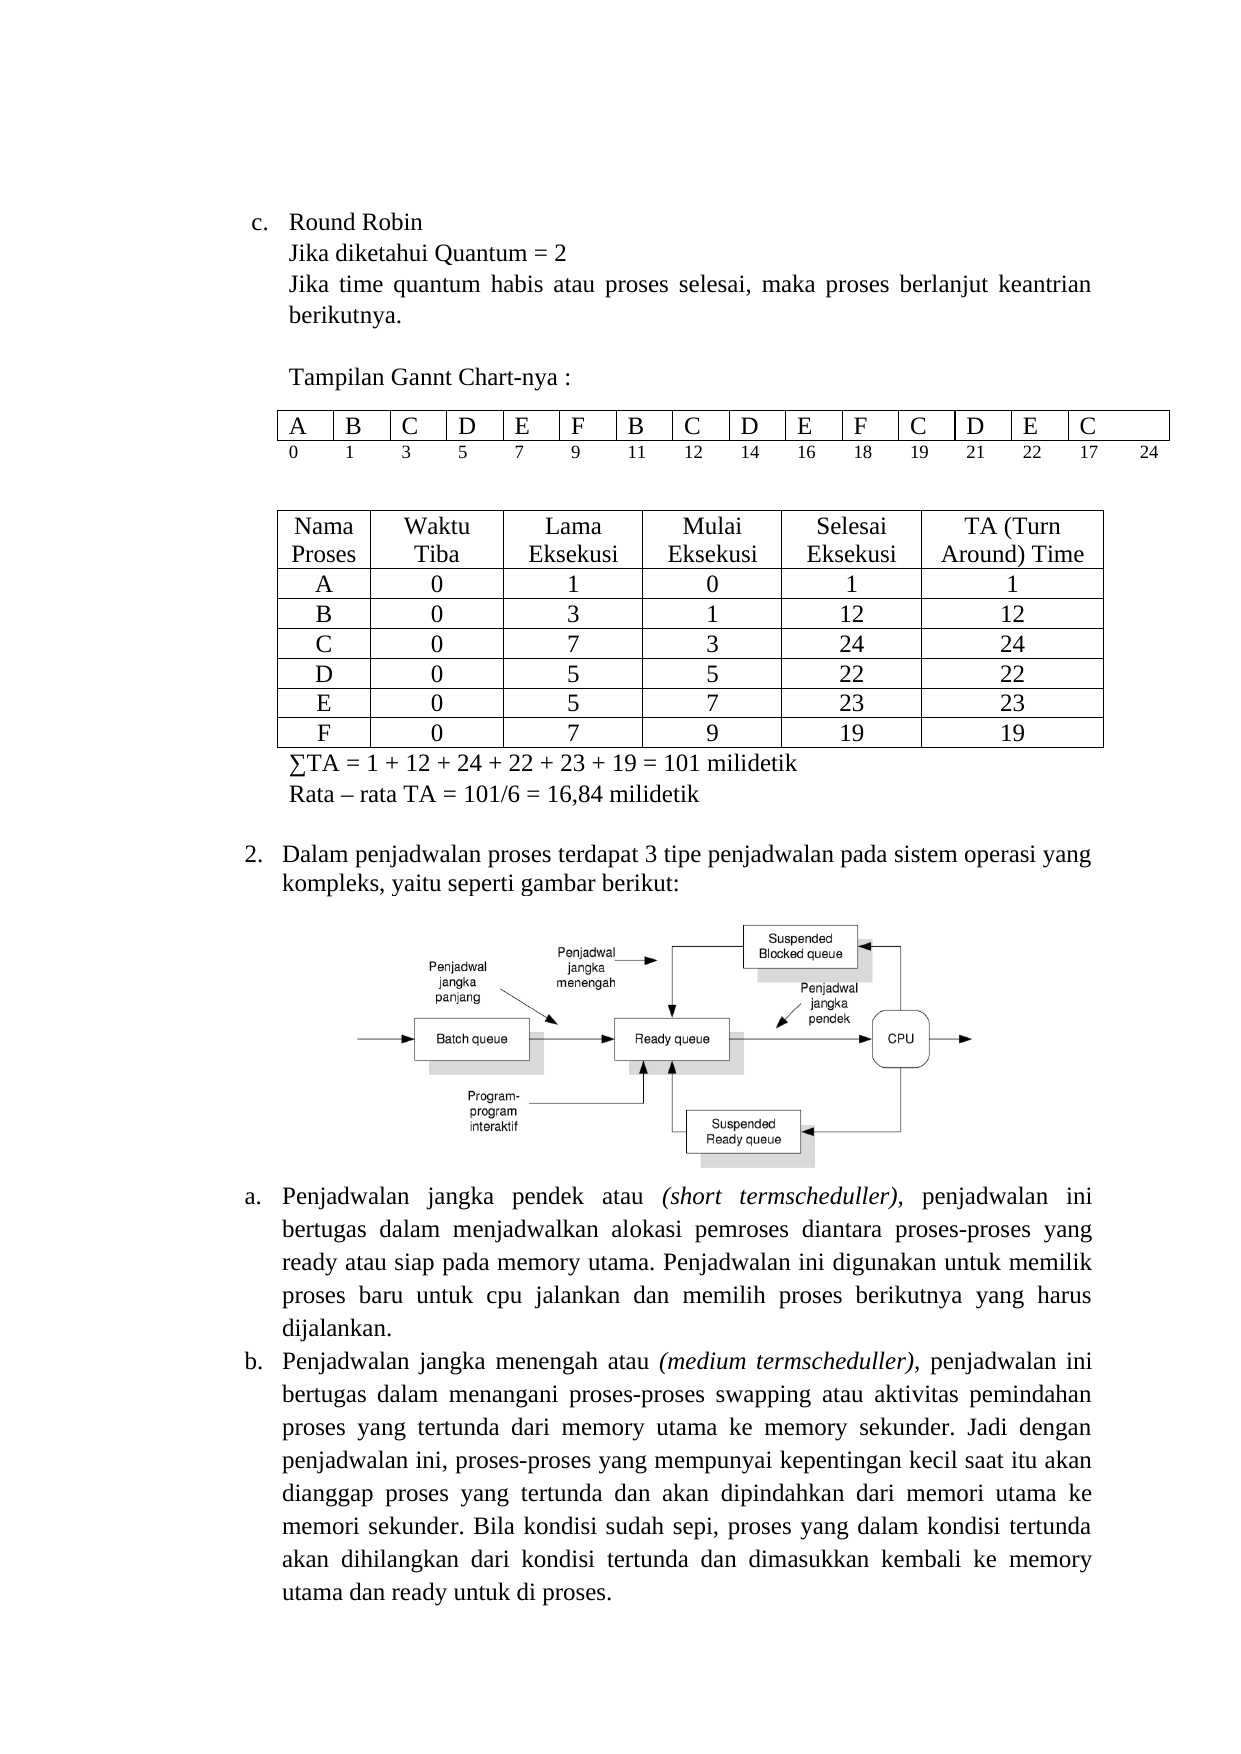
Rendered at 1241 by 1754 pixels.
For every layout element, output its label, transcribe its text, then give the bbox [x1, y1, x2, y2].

table_cell C [278, 629, 370, 658]
table_cell 12 [922, 599, 1103, 628]
table_header D [730, 411, 785, 439]
table_header Selesai Eksekusi [782, 511, 921, 568]
table_header D [956, 411, 1011, 439]
table_cell F [278, 718, 370, 747]
list Jika diketahui Quantum = 2 [289, 238, 1092, 267]
table_cell E [278, 689, 370, 717]
table_cell 23 [782, 689, 921, 717]
table_header C [391, 411, 446, 439]
table_cell 0 [643, 569, 781, 598]
table_cell 5 [504, 689, 642, 717]
table_cell 1 [643, 599, 781, 628]
table_cell 5 [447, 441, 503, 462]
table_cell 0 [371, 599, 503, 628]
table_cell 1 [334, 441, 390, 462]
table_cell 24 [1122, 441, 1169, 462]
table_cell 22 [922, 659, 1103, 687]
table_cell 12 [673, 441, 729, 462]
table_cell D [278, 659, 370, 687]
table_header C [1069, 411, 1169, 439]
table_cell 1 [922, 569, 1103, 598]
list Penjadwalan jangka pendek atau (short termscheduller), penjadwalan ini bertugas dalam menjadwalkan alokasi pemroses diantara proses-proses yang ready atau siap pada memory utama. Penjadwalan ini digunakan untuk memilik proses baru untuk cpu jalankan dan memilih proses berikutnya yang harus dijalankan. [244, 1181, 1092, 1342]
table_cell 0 [371, 659, 503, 687]
table_cell 23 [922, 689, 1103, 717]
table_cell 22 [782, 659, 921, 687]
table_cell 19 [922, 718, 1103, 747]
table_cell 1 [782, 569, 921, 598]
table_cell 22 [1011, 441, 1068, 462]
table_header Waktu Tiba [371, 511, 503, 568]
table_cell 7 [503, 441, 559, 462]
table_cell 0 [371, 569, 503, 598]
table_cell 14 [729, 441, 786, 462]
table_cell 1 [504, 569, 642, 598]
table_cell 17 [1068, 441, 1122, 462]
list Tampilan Gannt Chart-nya : [289, 362, 1092, 391]
table_header F [843, 411, 898, 439]
table_header TA (Turn Around) Time [922, 511, 1103, 568]
table_cell 3 [390, 441, 447, 462]
table_cell 21 [955, 441, 1011, 462]
table_header Lama Eksekusi [504, 511, 642, 568]
list Round Robin [251, 207, 1092, 236]
table_cell 0 [371, 718, 503, 747]
table_header E [786, 411, 842, 439]
table_cell 7 [504, 718, 642, 747]
table_cell 9 [643, 718, 781, 747]
list Penjadwalan jangka menengah atau (medium termscheduller), penjadwalan ini bertugas dalam menangani proses-proses swapping atau aktivitas pemindahan proses yang tertunda dari memory utama ke memory sekunder. Jadi dengan penjadwalan ini, proses-proses yang mempunyai kepentingan kecil saat itu akan dianggap proses yang tertunda dan akan dipindahkan dari memori utama ke memori sekunder. Bila kondisi sudah sepi, proses yang dalam kondisi tertunda akan dihilangkan dari kondisi tertunda dan dimasukkan kembali ke memory utama dan ready untuk di proses. [244, 1346, 1092, 1606]
table_header B [334, 411, 390, 439]
table_header A [278, 411, 333, 439]
table_cell 12 [782, 599, 921, 628]
list Jika time quantum habis atau proses selesai, maka proses berlanjut keantrian berikutnya. [289, 269, 1092, 329]
table_cell 24 [922, 629, 1103, 658]
table_cell 9 [560, 441, 616, 462]
table_cell 7 [643, 689, 781, 717]
table_header C [673, 411, 729, 439]
table_cell 3 [504, 599, 642, 628]
list Rata – rata TA = 101/6 = 16,84 milidetik [289, 779, 1092, 808]
table_cell 19 [782, 718, 921, 747]
table_header D [447, 411, 503, 439]
table_cell 11 [616, 441, 673, 462]
list ∑TA = 1 + 12 + 24 + 22 + 23 + 19 = 101 milidetik [289, 748, 1092, 777]
table_cell 24 [782, 629, 921, 658]
table_cell 16 [786, 441, 842, 462]
table_header C [899, 411, 954, 439]
table_header F [560, 411, 616, 439]
table_cell 5 [643, 659, 781, 687]
table_cell 7 [504, 629, 642, 658]
table_cell 3 [643, 629, 781, 658]
table_cell 18 [842, 441, 898, 462]
table_header Mulai Eksekusi [643, 511, 781, 568]
table_cell 0 [277, 441, 334, 462]
table_header E [1012, 411, 1068, 439]
table_header Nama Proses [278, 511, 370, 568]
table_cell A [278, 569, 370, 598]
table_cell 19 [899, 441, 955, 462]
table_cell 0 [371, 689, 503, 717]
table_cell 0 [371, 629, 503, 658]
table_header B [617, 411, 672, 439]
table_cell 5 [504, 659, 642, 687]
list Dalam penjadwalan proses terdapat 3 tipe penjadwalan pada sistem operasi yang kompleks, yaitu seperti gambar berikut: [244, 839, 1092, 896]
table_cell B [278, 599, 370, 628]
table_header E [504, 411, 559, 439]
picture [344, 896, 993, 1181]
